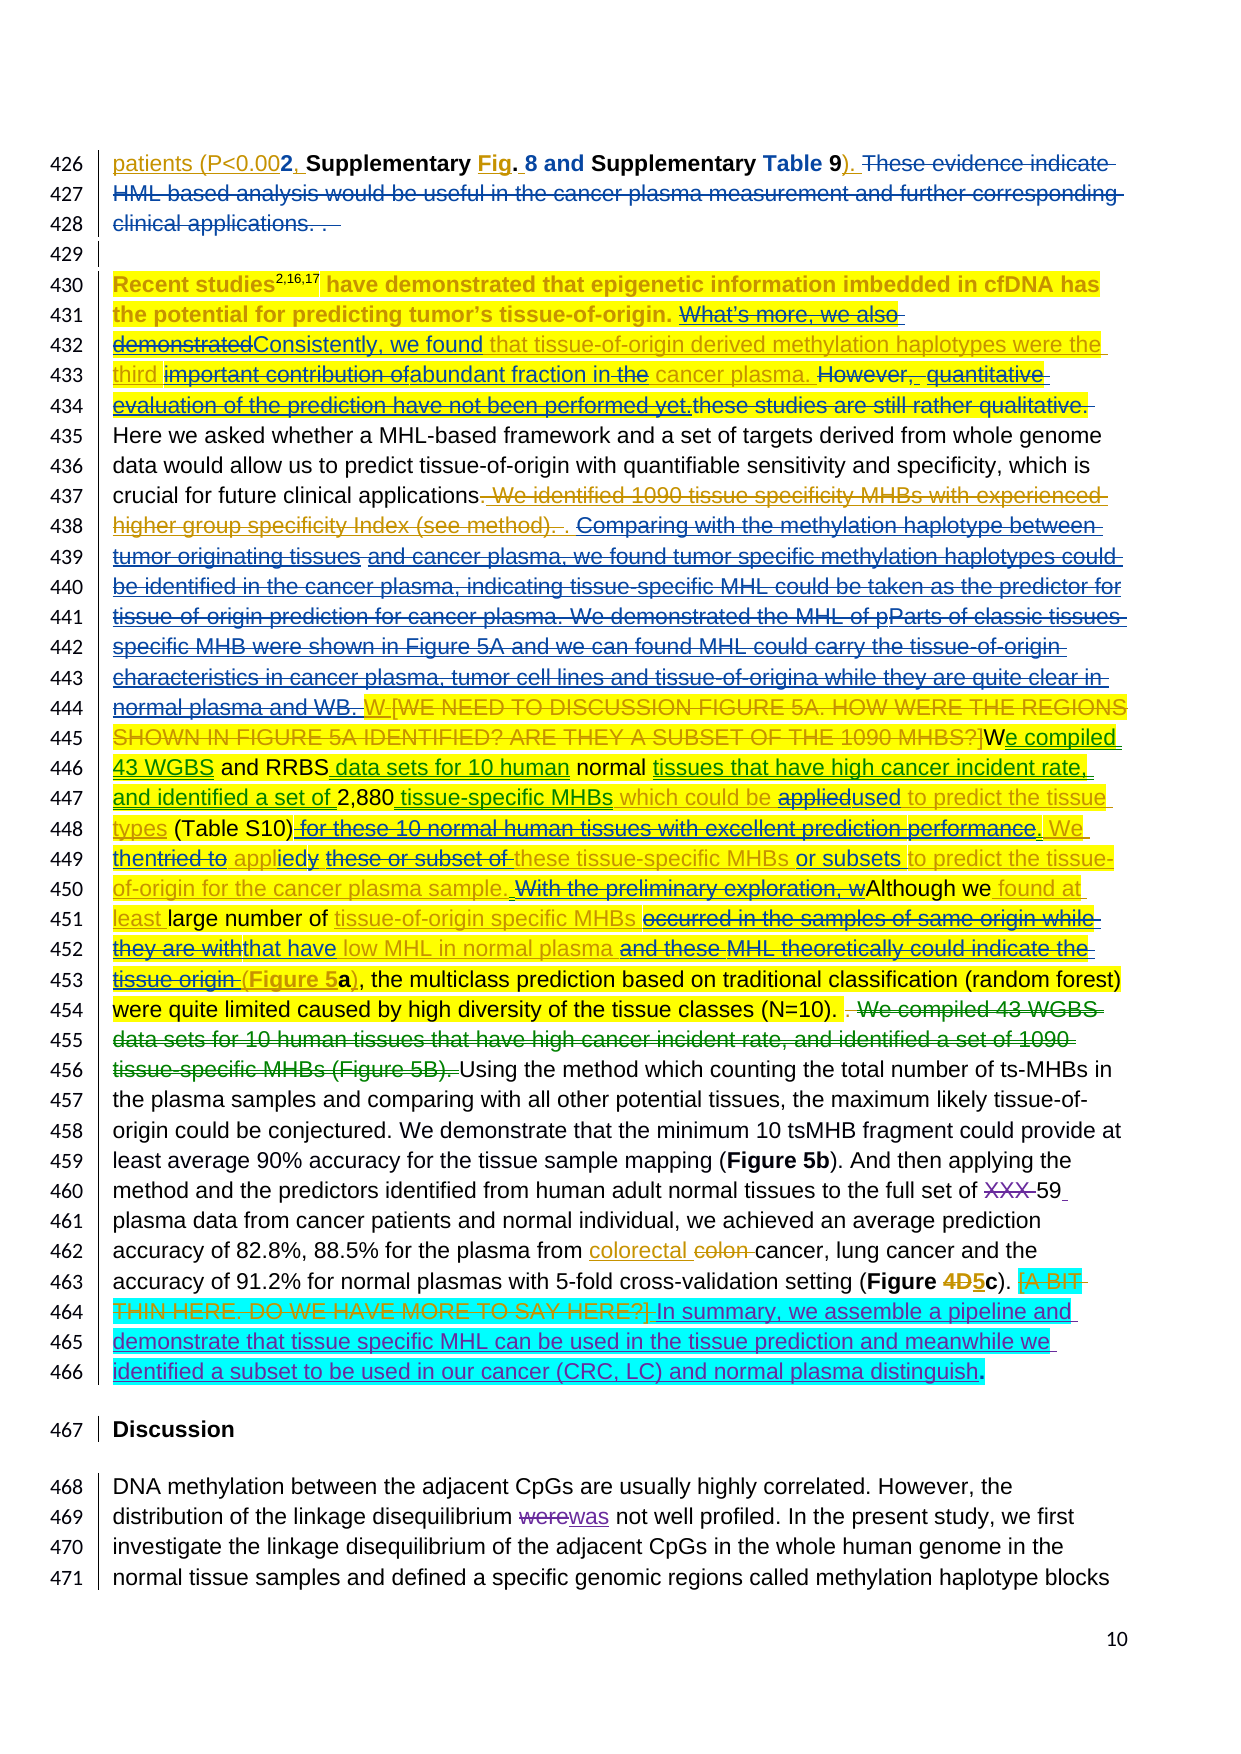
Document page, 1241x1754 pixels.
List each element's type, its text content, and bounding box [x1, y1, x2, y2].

text Recent studies2,16,17 have demonstrated that epigenetic information imbedded in cfDNA has the potential for predicting tumor’s tissue-of-origin. Here we asked whether a MHL-based framework and a set of targets derived from whole genome data would allow us to predict tissue-of-origin with quantifiable sensitivity and specificity, which is crucial for future clinical applications and RRBS normal 2,880 (Table S10)Although welarge number of a, the multiclass prediction based on traditional classification (random forest) were quite limited caused by high diversity of the tissue classes (N=10). Using the method which counting the total number of ts-MHBs in the plasma samples and comparing with all other potential tissues, the maximum likely tissue-of-origin could be conjectured. We demonstrate that the minimum 10 tsMHB fragment could provide at least average 90% accuracy for the tissue sample mapping (Figure 5b). And then applying the method and the predictors identified from human adult normal tissues to the full set of 59plasma data from cancer patients and normal individual, we achieved an average prediction accuracy of 82.8%, 88.5% for the plasma from cancer, lung cancer and the accuracy of 91.2% for normal plasmas with 5-fold cross-validation setting (Figure c). . [112, 709, 1128, 1385]
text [112, 150, 1128, 237]
text Recent studies2,16,17 have demonstrated that epigenetic information imbedded in cfDNA has the potential for predicting tumor’s tissue-of-origin. Here we asked whether a MHL-based framework and a set of targets derived from whole genome data would allow us to predict tissue-of-origin with quantifiable sensitivity and specificity, which is crucial for future clinical applications and RRBS normal 2,880 (Table S10)Although welarge number of a, the multiclass prediction based on traditional classification (random forest) were quite limited caused by high diversity of the tissue classes (N=10). Using the method which counting the total number of ts-MHBs in the plasma samples and comparing with all other potential tissues, the maximum likely tissue-of-origin could be conjectured. We demonstrate that the minimum 10 tsMHB fragment could provide at least average 90% accuracy for the tissue sample mapping (Figure 5b). And then applying the method and the predictors identified from human adult normal tissues to the full set of 59plasma data from cancer patients and normal individual, we achieved an average prediction accuracy of 82.8%, 88.5% for the plasma from cancer, lung cancer and the accuracy of 91.2% for normal plasmas with 5-fold cross-validation setting (Figure c). . [112, 271, 1128, 708]
subtitle Discussion [112, 1416, 1128, 1442]
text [112, 1473, 1128, 1590]
